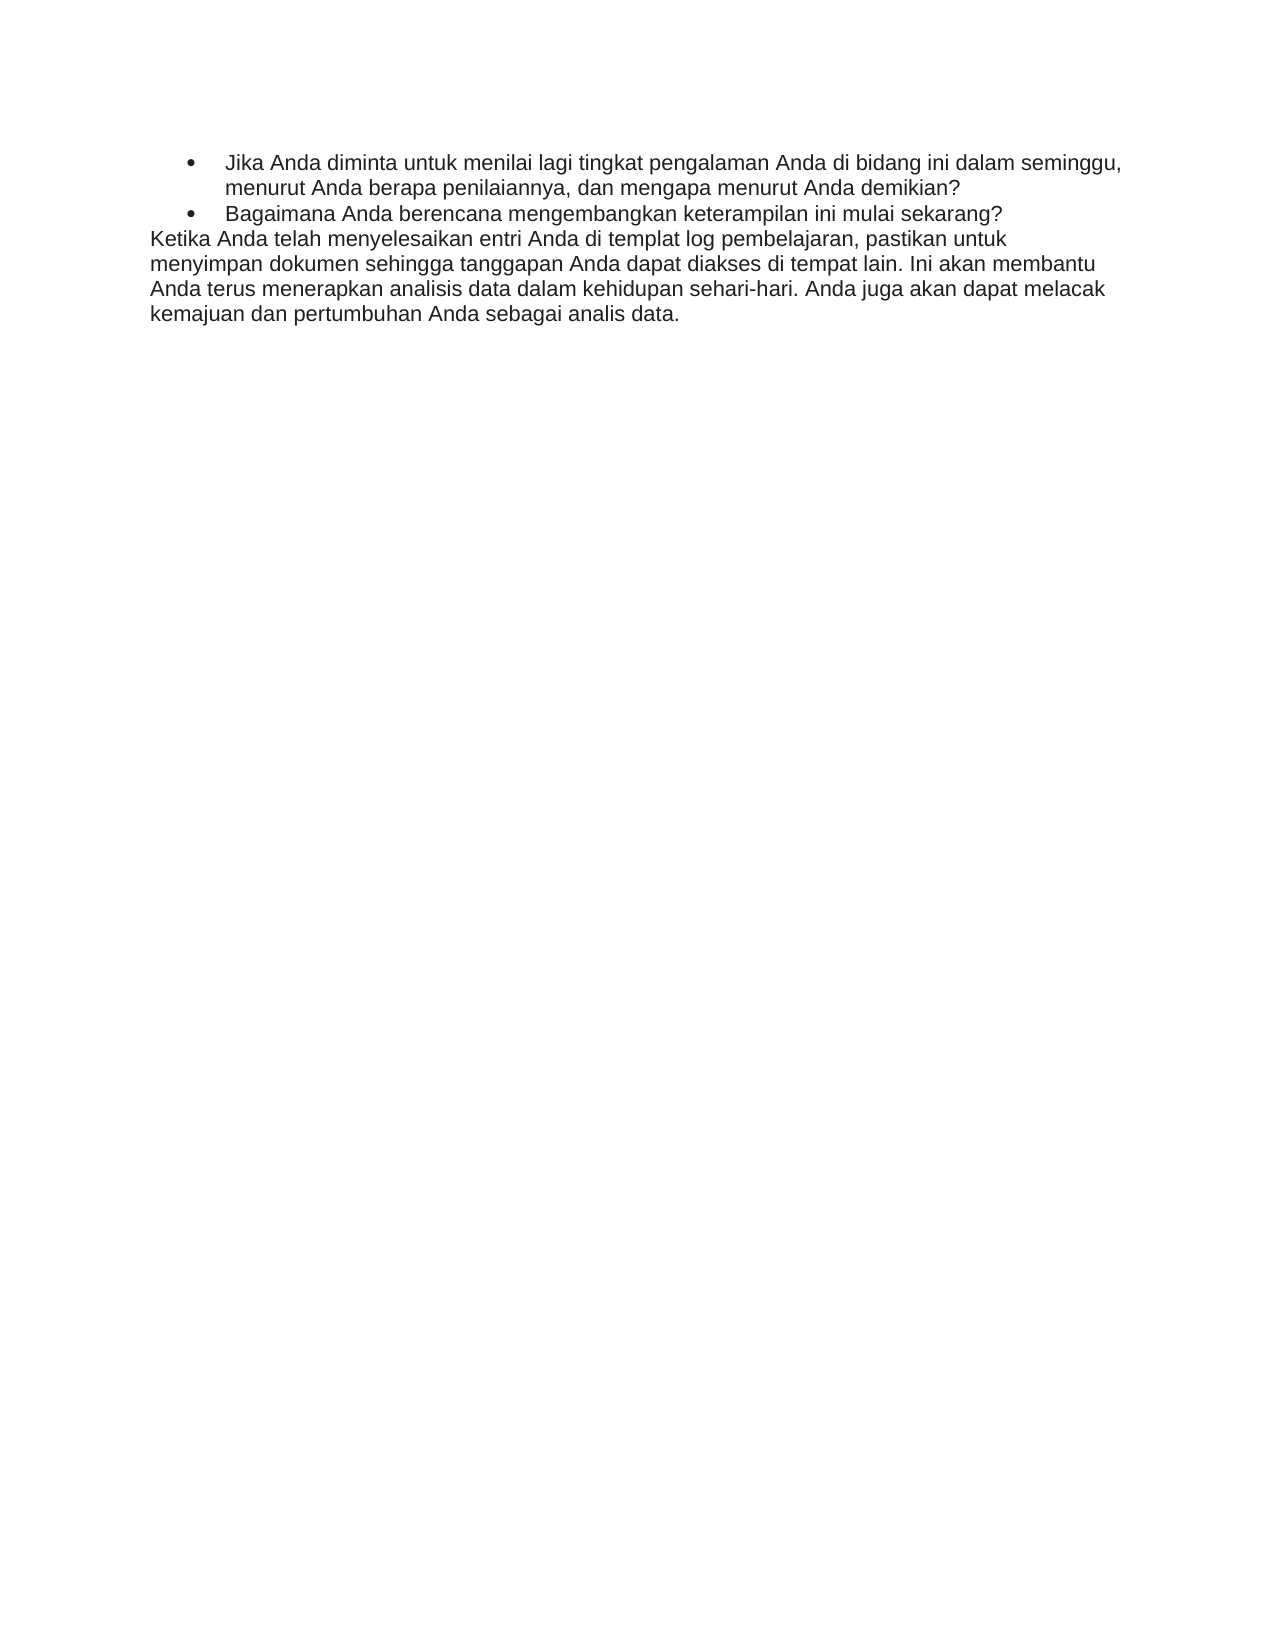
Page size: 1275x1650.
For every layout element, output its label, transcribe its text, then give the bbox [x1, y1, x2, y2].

text Ketika Anda telah menyelesaikan entri Anda di templat log pembelajaran, pastikan untuk menyimpan dokumen sehingga tanggapan Anda dapat diakses di tempat lain. Ini akan membantu Anda terus menerapkan analisis data dalam kehidupan sehari-hari. Anda juga akan dapat melacak kemajuan dan pertumbuhan Anda sebagai analis data. [150, 226, 1125, 326]
list Bagaimana Anda berencana mengembangkan keterampilan ini mulai sekarang? [187, 200, 1125, 226]
list Jika Anda diminta untuk menilai lagi tingkat pengalaman Anda di bidang ini dalam seminggu, menurut Anda berapa penilaiannya, dan mengapa menurut Anda demikian? [187, 150, 1125, 200]
